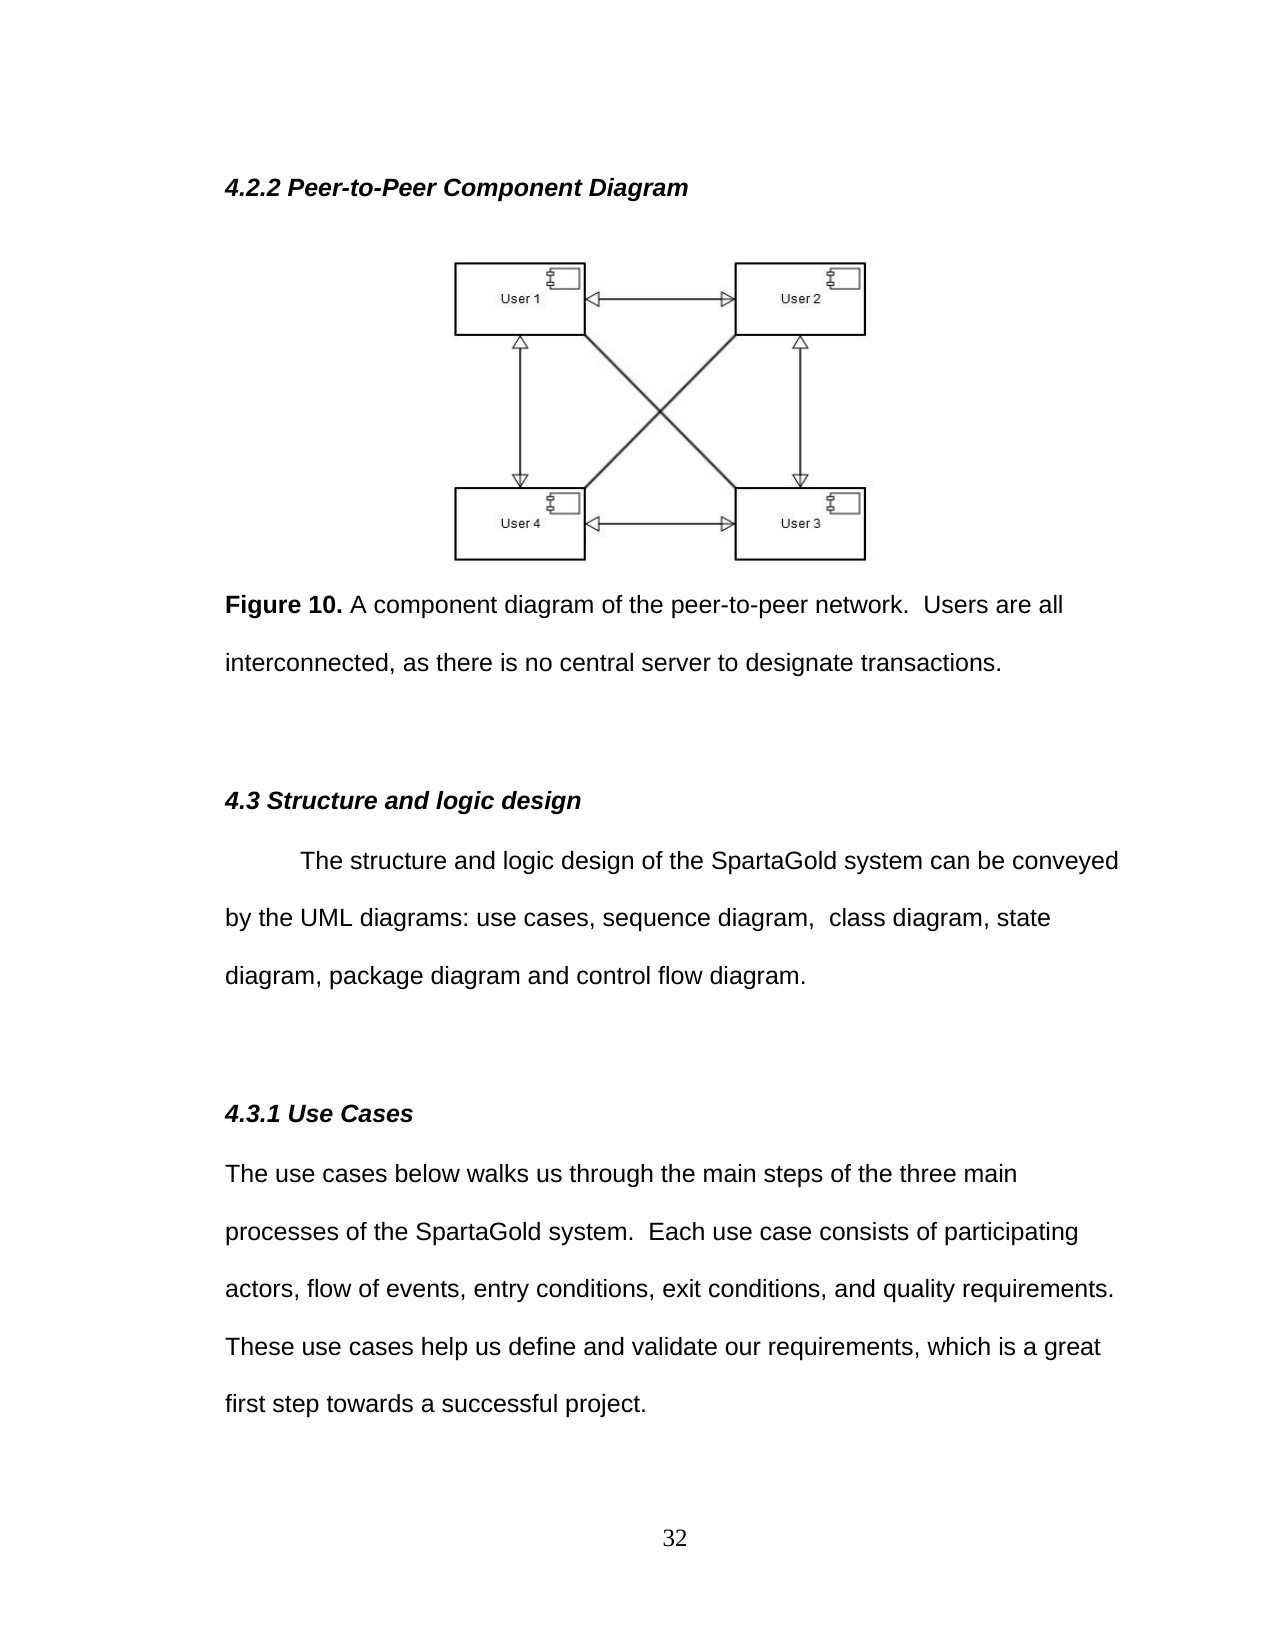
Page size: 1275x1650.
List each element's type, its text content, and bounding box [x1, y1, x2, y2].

table_header [214, 233, 1114, 590]
subtitle 4.3.1 Use Cases [225, 1076, 1125, 1134]
picture [435, 243, 893, 580]
text Figure 10. A component diagram of the peer-to-peer network. Users are all interconnected, as there is no central server to designate transactions. [225, 590, 1125, 676]
text The structure and logic design of the SpartaGold system can be conveyed by the UML diagrams: use cases, sequence diagram, class diagram, state diagram, package diagram and control flow diagram. [225, 846, 1125, 990]
subtitle 4.3 Structure and logic design [225, 763, 1125, 821]
text The use cases below walks us through the main steps of the three main processes of the SpartaGold system. Each use case consists of participating actors, flow of events, entry conditions, exit conditions, and quality requirements. These use cases help us define and validate our requirements, which is a great first step towards a successful project. [225, 1159, 1125, 1418]
subtitle 4.2.2 Peer-to-Peer Component Diagram [225, 150, 1125, 208]
